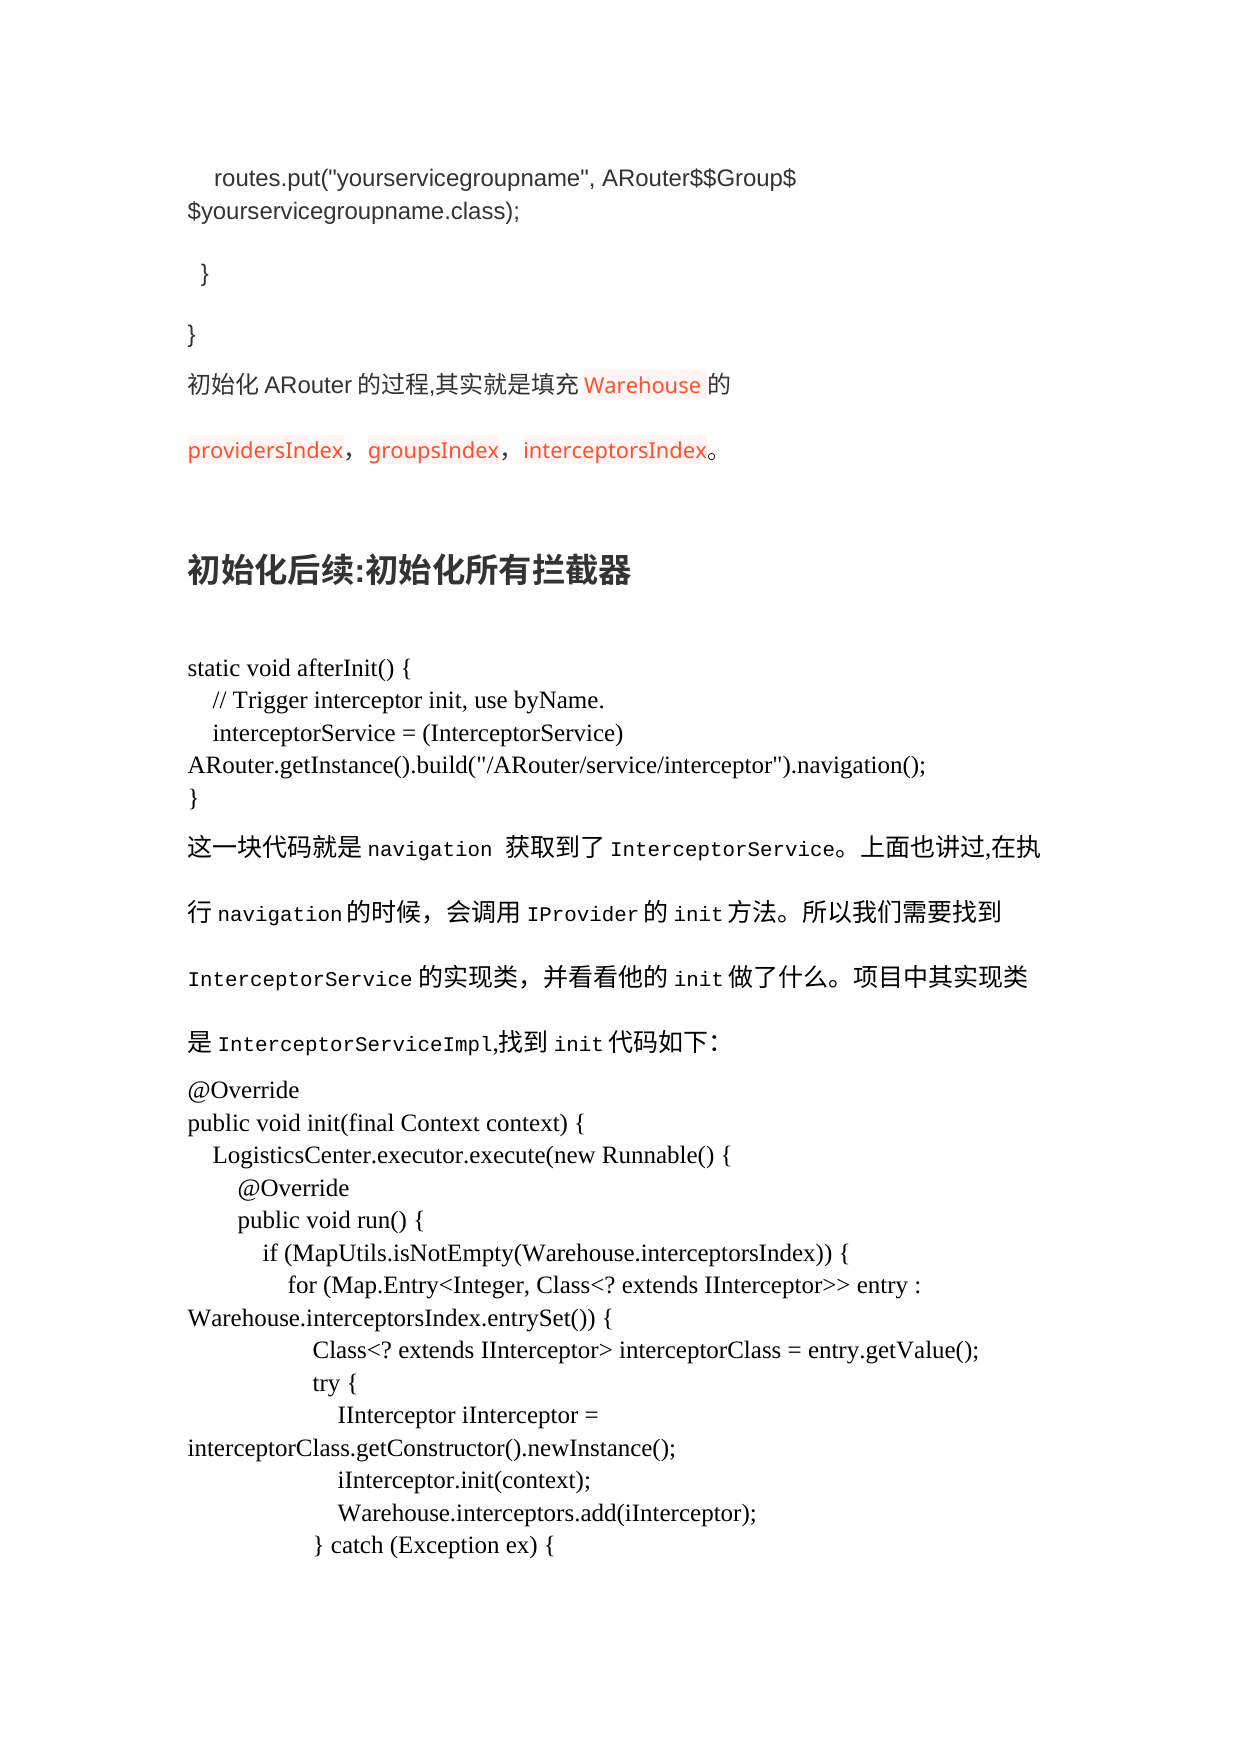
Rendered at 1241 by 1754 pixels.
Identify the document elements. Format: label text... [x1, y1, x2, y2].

text LogisticsCenter.executor.execute(new Runnable() { [187, 1138, 1053, 1171]
text } catch (Exception ex) { [187, 1528, 1053, 1561]
text routes.put("yourservicegroupname", ARouter$$Group$$yourservicegroupname.class); [187, 162, 1053, 227]
text @Override [187, 1073, 1053, 1106]
text for (Map.Entry<Integer, Class<? extends IInterceptor>> entry : Warehouse.interceptorsIndex.entrySet()) { [187, 1268, 1053, 1333]
text @Override [187, 1171, 1053, 1203]
text static void afterInit() { [187, 651, 1053, 683]
text // Trigger interceptor init, use byName. [187, 683, 1053, 716]
text iInterceptor.init(context); [187, 1463, 1053, 1496]
text 初始化ARouter的过程,其实就是填充Warehouse 的providersIndex，groupsIndex，interceptorsIndex。 [187, 350, 1053, 480]
text Class<? extends IInterceptor> interceptorClass = entry.getValue(); [187, 1333, 1053, 1366]
text } [187, 256, 1053, 289]
text } [187, 781, 1053, 813]
text } [187, 318, 1053, 350]
subtitle 初始化后续:初始化所有拦截器 [187, 535, 1053, 600]
text public void run() { [187, 1203, 1053, 1236]
text try { [187, 1366, 1053, 1398]
text if (MapUtils.isNotEmpty(Warehouse.interceptorsIndex)) { [187, 1236, 1053, 1268]
text IInterceptor iInterceptor = interceptorClass.getConstructor().newInstance(); [187, 1398, 1053, 1463]
text interceptorService = (InterceptorService) ARouter.getInstance().build("/ARouter/service/interceptor").navigation(); [187, 716, 1053, 781]
text 这一块代码就是navigation 获取到了InterceptorService。上面也讲过,在执行navigation的时候，会调用IProvider的init方法。所以我们需要找到InterceptorService 的实现类，并看看他的init做了什么。项目中其实现类是InterceptorServiceImpl,找到init代码如下： [187, 813, 1053, 1073]
text public void init(final Context context) { [187, 1106, 1053, 1138]
text Warehouse.interceptors.add(iInterceptor); [187, 1496, 1053, 1528]
